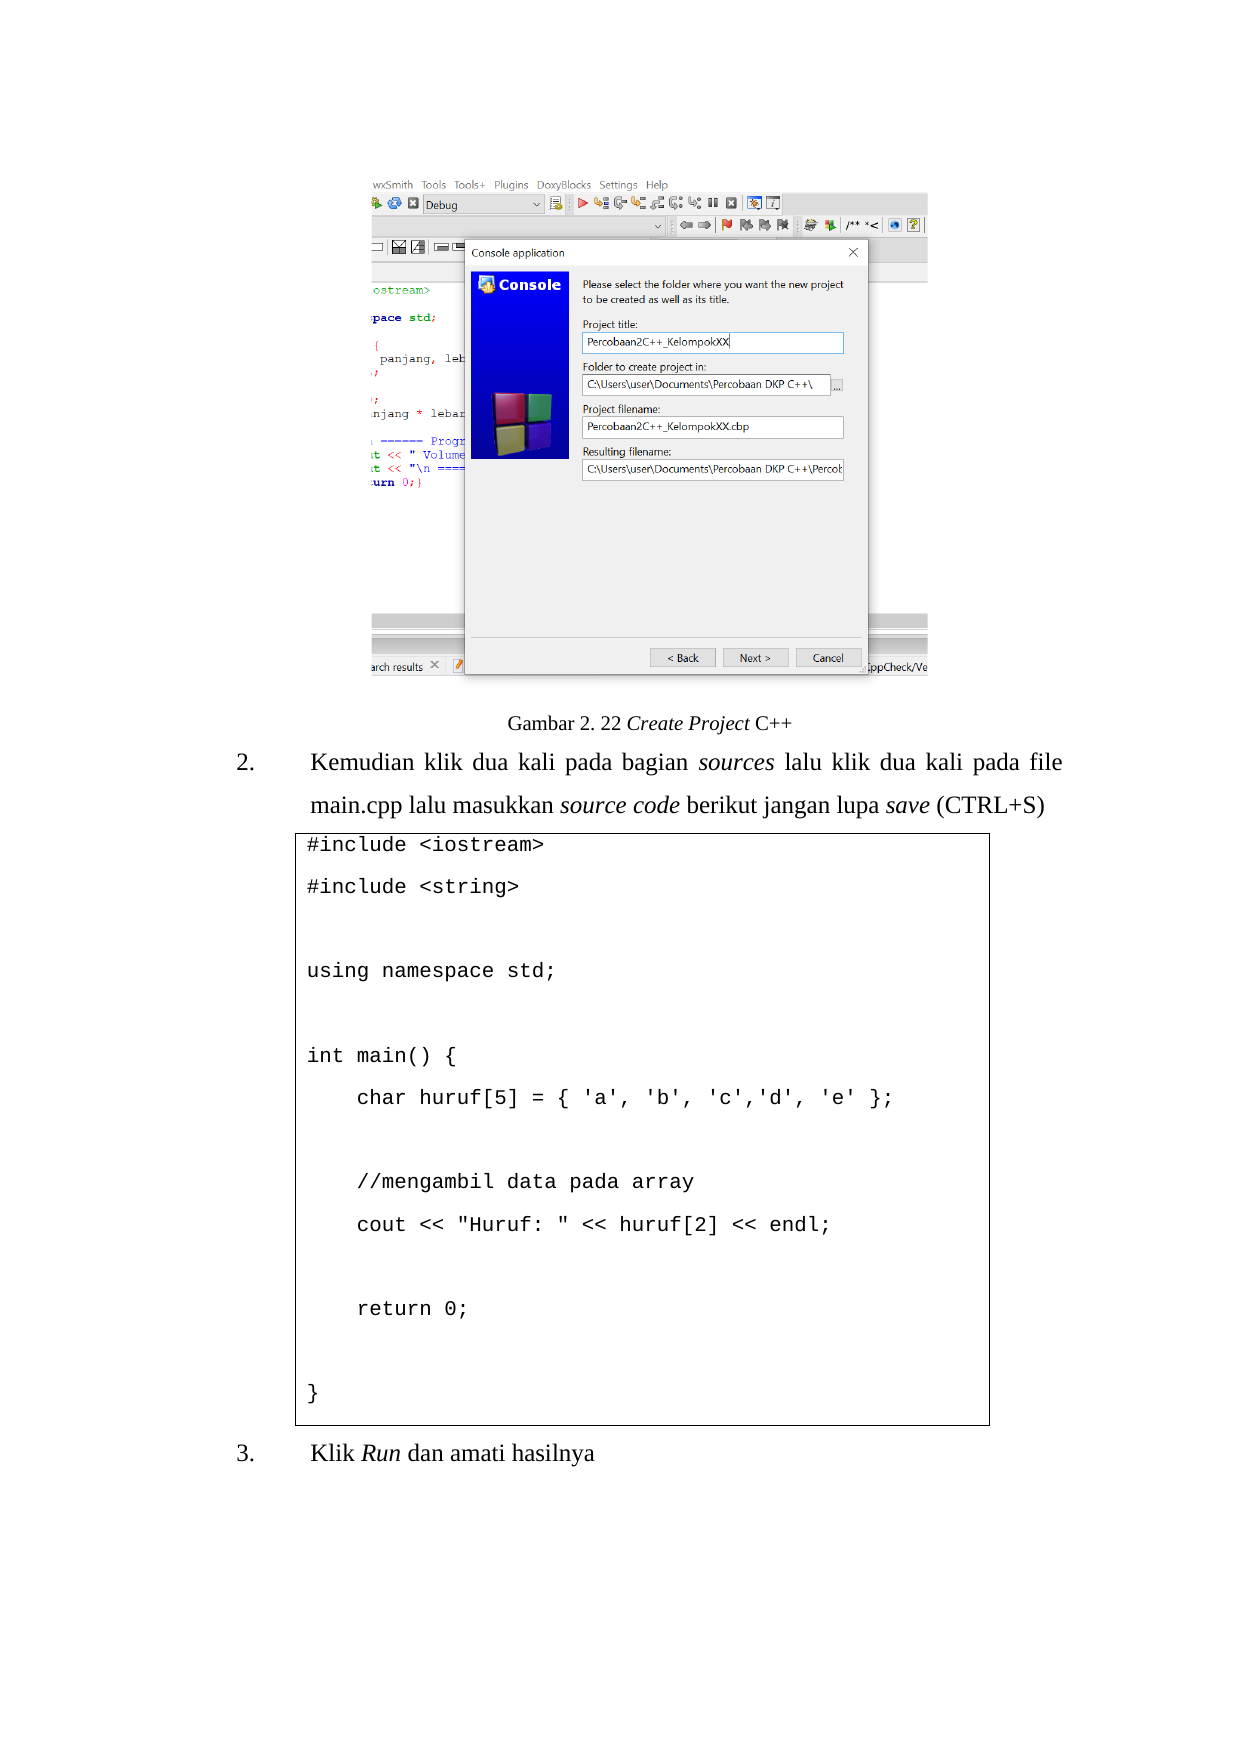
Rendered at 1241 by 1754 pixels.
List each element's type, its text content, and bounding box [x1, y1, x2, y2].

list Kemudian klik dua kali pada bagian sources lalu klik dua kali pada file main.cpp lalu masukkan source code berikut jangan lupa save (CTRL+S) [236, 747, 1063, 818]
picture [371, 177, 928, 711]
text Gambar 2. 22 Create Project C++ [236, 711, 1063, 735]
table_header #include <iostream> #include <string> using namespace std; int main() { char huruf[5] = { 'a', 'b', 'c','d', 'e' }; //mengambil data pada array cout << "Huruf: " << huruf[2] << endl; return 0; } [296, 834, 989, 1425]
list Klik Run dan amati hasilnya [236, 1438, 1063, 1467]
